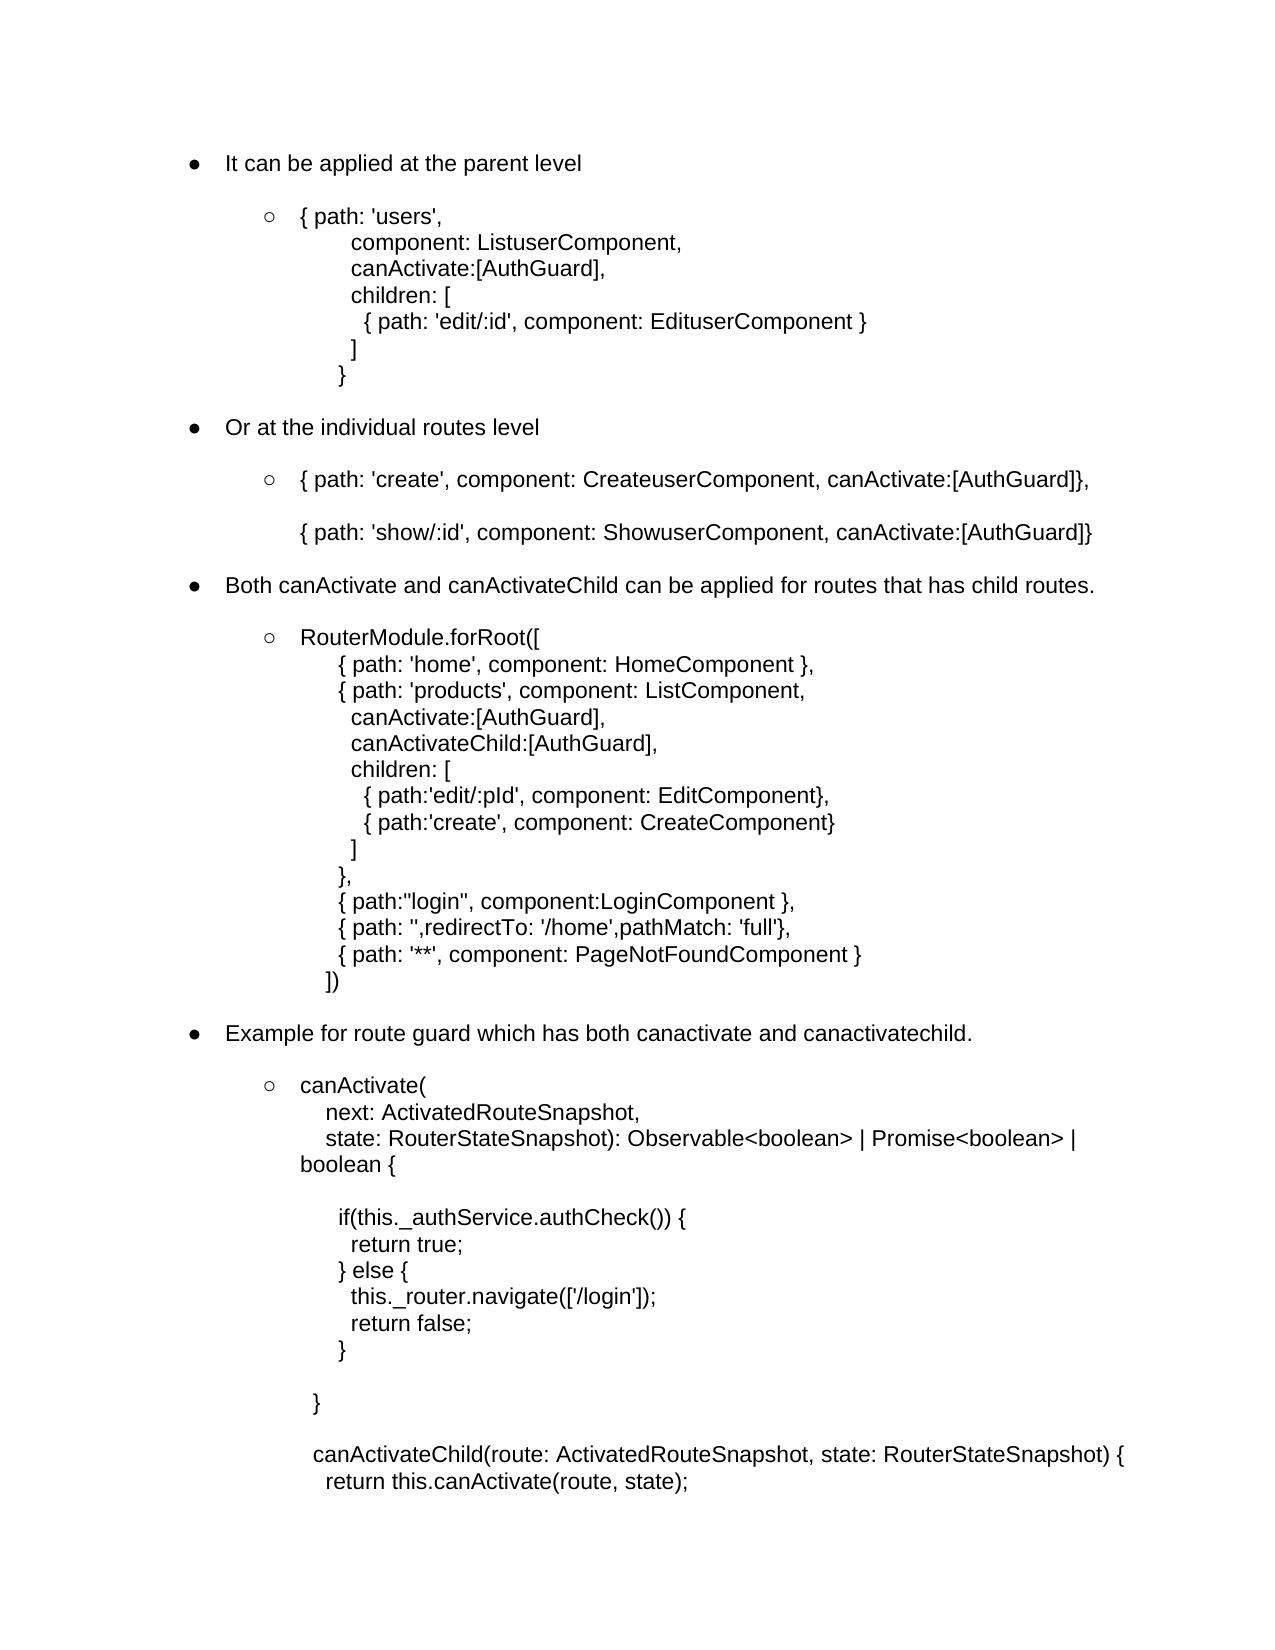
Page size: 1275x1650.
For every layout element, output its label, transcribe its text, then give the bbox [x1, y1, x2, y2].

list { path: 'users', component: ListuserComponent, canActivate:[AuthGuard], children: [ { path: 'edit/:id', component: EdituserComponent } ] } [262, 203, 1125, 413]
list Example for route guard which has both canactivate and canactivatechild. [187, 1020, 1125, 1072]
list Both canActivate and canActivateChild can be applied for routes that has child routes. [187, 572, 1125, 624]
list RouterModule.forRoot([ { path: 'home', component: HomeComponent }, { path: 'products', component: ListComponent, canActivate:[AuthGuard], canActivateChild:[AuthGuard], children: [ { path:'edit/:pId', component: EditComponent}, { path:'create', component: CreateComponent} ] }, { path:"login", component:LoginComponent }, { path: '',redirectTo: '/home',pathMatch: 'full'}, { path: '**', component: PageNotFoundComponent } ]) [262, 624, 1125, 1020]
list { path: 'create', component: CreateuserComponent, canActivate:[AuthGuard]}, { path: 'show/:id', component: ShowuserComponent, canActivate:[AuthGuard]} [262, 466, 1125, 572]
list Or at the individual routes level [187, 413, 1125, 466]
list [262, 1072, 1125, 1494]
list It can be applied at the parent level [187, 150, 1125, 203]
